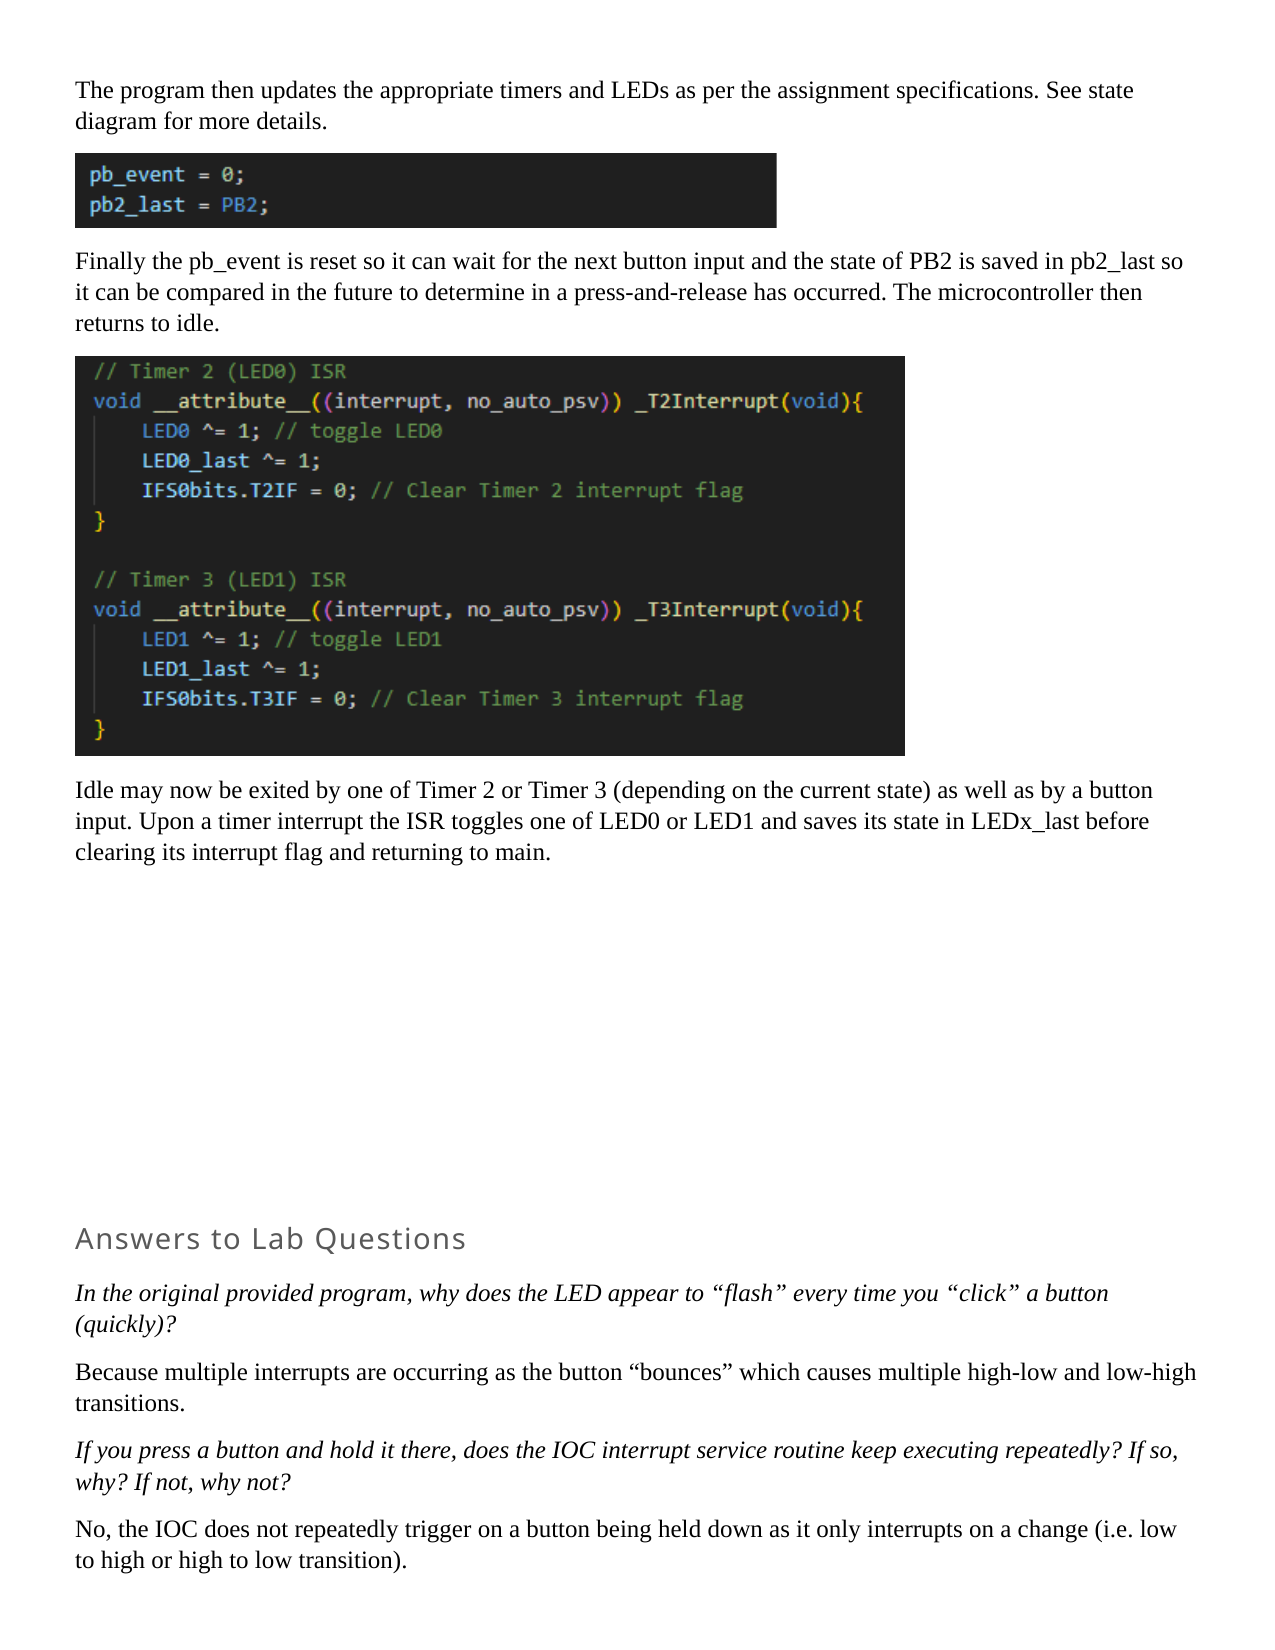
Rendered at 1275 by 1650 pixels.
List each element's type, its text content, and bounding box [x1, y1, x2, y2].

text Idle may now be exited by one of Timer 2 or Timer 3 (depending on the current state) as well as by a button input. Upon a timer interrupt the ISR toggles one of LED0 or LED1 and saves its state in LEDx_last before clearing its interrupt flag and returning to main. [75, 775, 1200, 866]
text If you press a button and hold it there, does the IOC interrupt service routine keep executing repeatedly? If so, why? If not, why not? [75, 1436, 1200, 1495]
text Because multiple interrupts are occurring as the button “bounces” which causes multiple high-low and low-high transitions. [75, 1357, 1200, 1417]
subtitle Answers to Lab Questions [75, 1219, 1200, 1258]
text In the original provided program, why does the LED appear to “flash” every time you “click” a button (quickly)? [75, 1278, 1200, 1338]
text No, the IOC does not repeatedly trigger on a button being held down as it only interrupts on a change (i.e. low to high or high to low transition). [75, 1514, 1200, 1574]
text The program then updates the appropriate timers and LEDs as per the assignment specifications. See state diagram for more details. [75, 75, 1200, 135]
picture [75, 153, 777, 228]
picture [75, 356, 905, 756]
